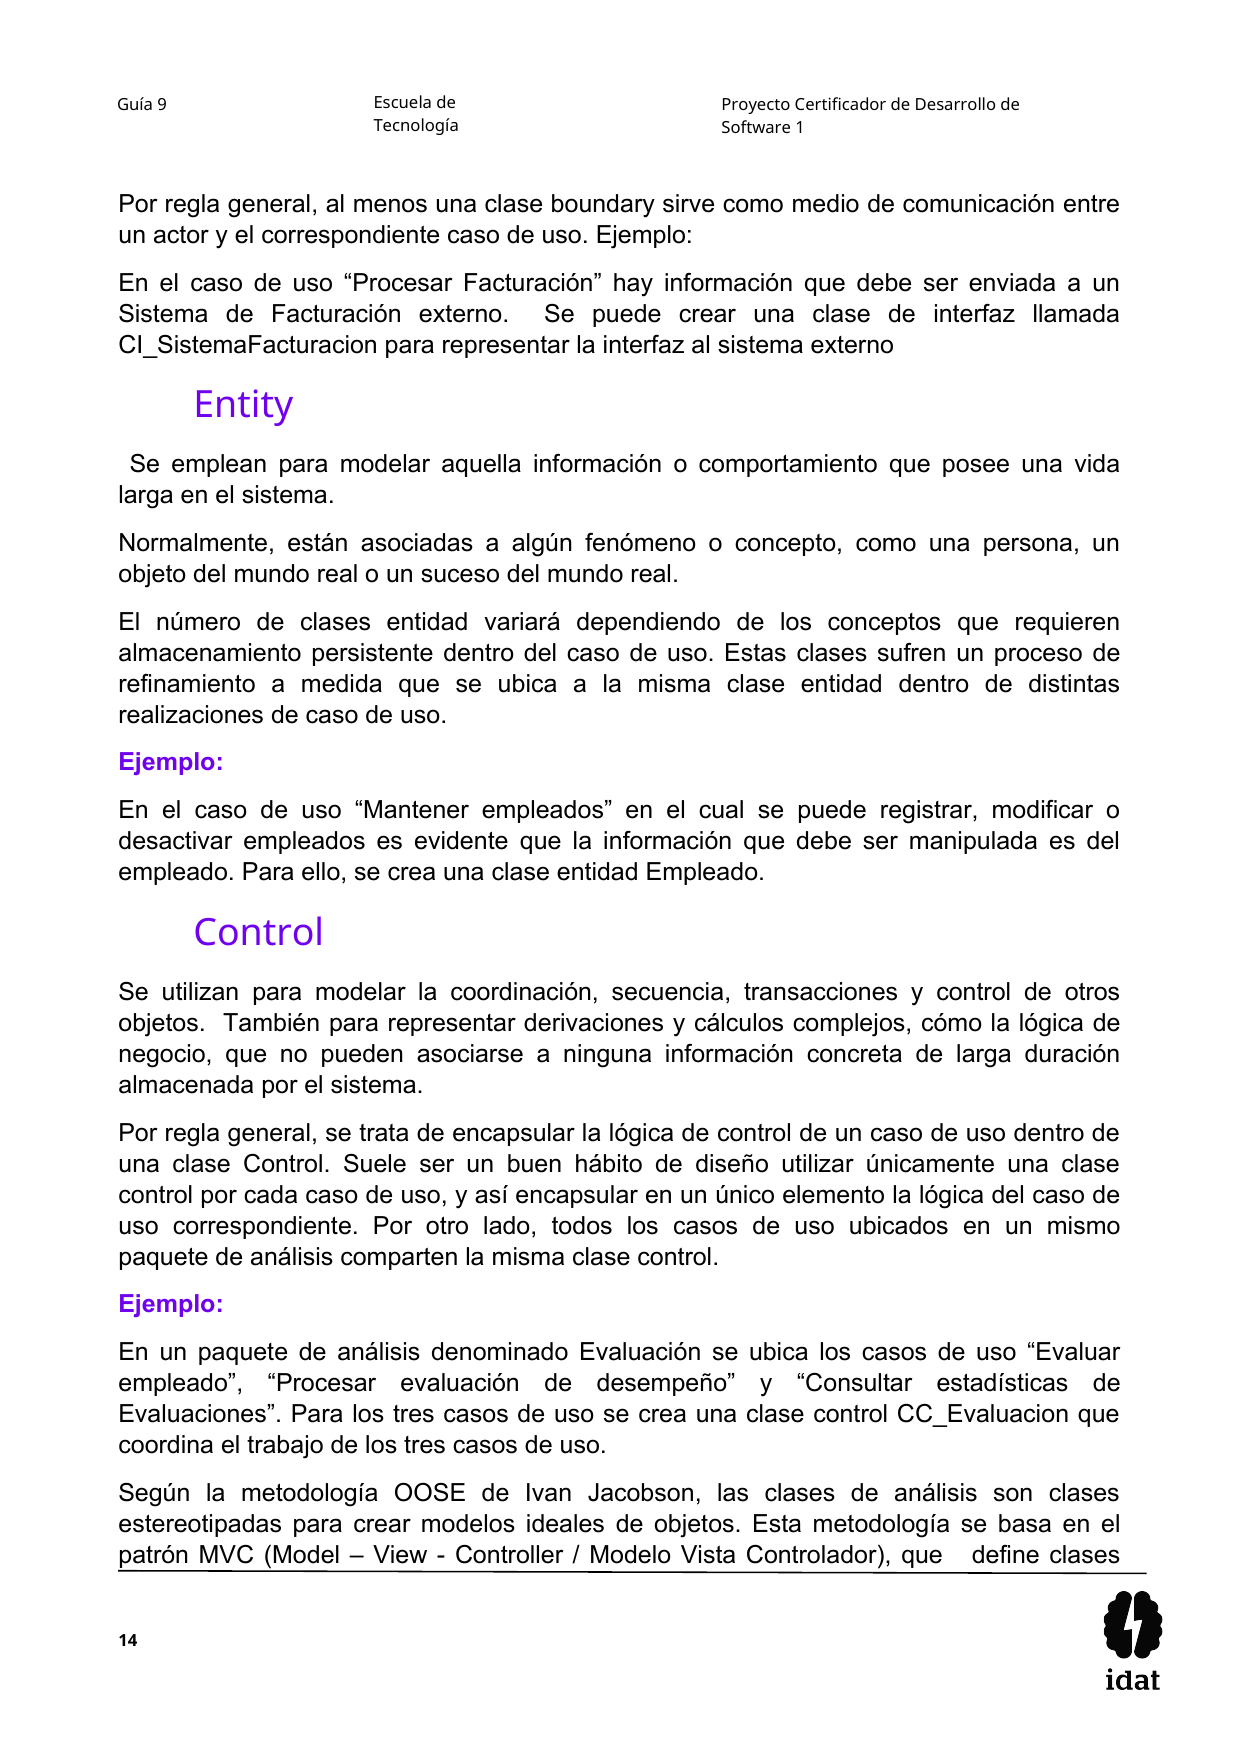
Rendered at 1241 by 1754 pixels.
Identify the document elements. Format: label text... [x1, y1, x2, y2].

text Se utilizan para modelar la coordinación, secuencia, transacciones y control de otros objetos. También para representar derivaciones y cálculos complejos, cómo la lógica de negocio, que no pueden asociarse a ninguna información concreta de larga duración almacenada por el sistema. [118, 977, 1122, 1098]
text El número de clases entidad variará dependiendo de los conceptos que requieren almacenamiento persistente dentro del caso de uso. Estas clases sufren un proceso de refinamiento a medida que se ubica a la misma clase entidad dentro de distintas realizaciones de caso de uso. [118, 607, 1122, 728]
picture [1103, 1591, 1163, 1690]
list Entity [193, 377, 1122, 428]
text Normalmente, están asociadas a algún fenómeno o concepto, como una persona, un objeto del mundo real o un suceso del mundo real. [118, 528, 1122, 588]
text En un paquete de análisis denominado Evaluación se ubica los casos de uso “Evaluar empleado”, “Procesar evaluación de desempeño” y “Consultar estadísticas de Evaluaciones”. Para los tres casos de uso se crea una clase control CC_Evaluacion que coordina el trabajo de los tres casos de uso. [118, 1337, 1122, 1459]
list Control [193, 905, 1122, 956]
text Ejemplo: [118, 1289, 1122, 1318]
text En el caso de uso “Mantener empleados” en el cual se puede registrar, modificar o desactivar empleados es evidente que la información que debe ser manipulada es del empleado. Para ello, se crea una clase entidad Empleado. [118, 795, 1122, 886]
text Por regla general, se trata de encapsular la lógica de control de un caso de uso dentro de una clase Control. Suele ser un buen hábito de diseño utilizar únicamente una clase control por cada caso de uso, y así encapsular en un único elemento la lógica del caso de uso correspondiente. Por otro lado, todos los casos de uso ubicados en un mismo paquete de análisis comparten la misma clase control. [118, 1117, 1122, 1270]
text Por regla general, al menos una clase boundary sirve como medio de comunicación entre un actor y el correspondiente caso de uso. Ejemplo: [118, 189, 1122, 248]
text En el caso de uso “Procesar Facturación” hay información que debe ser enviada a un Sistema de Facturación externo. Se puede crear una clase de interfaz llamada CI_SistemaFacturacion para representar la interfaz al sistema externo [118, 267, 1122, 358]
text Ejemplo: [118, 747, 1122, 776]
text Se emplean para modelar aquella información o comportamiento que posee una vida larga en el sistema. [118, 449, 1122, 509]
